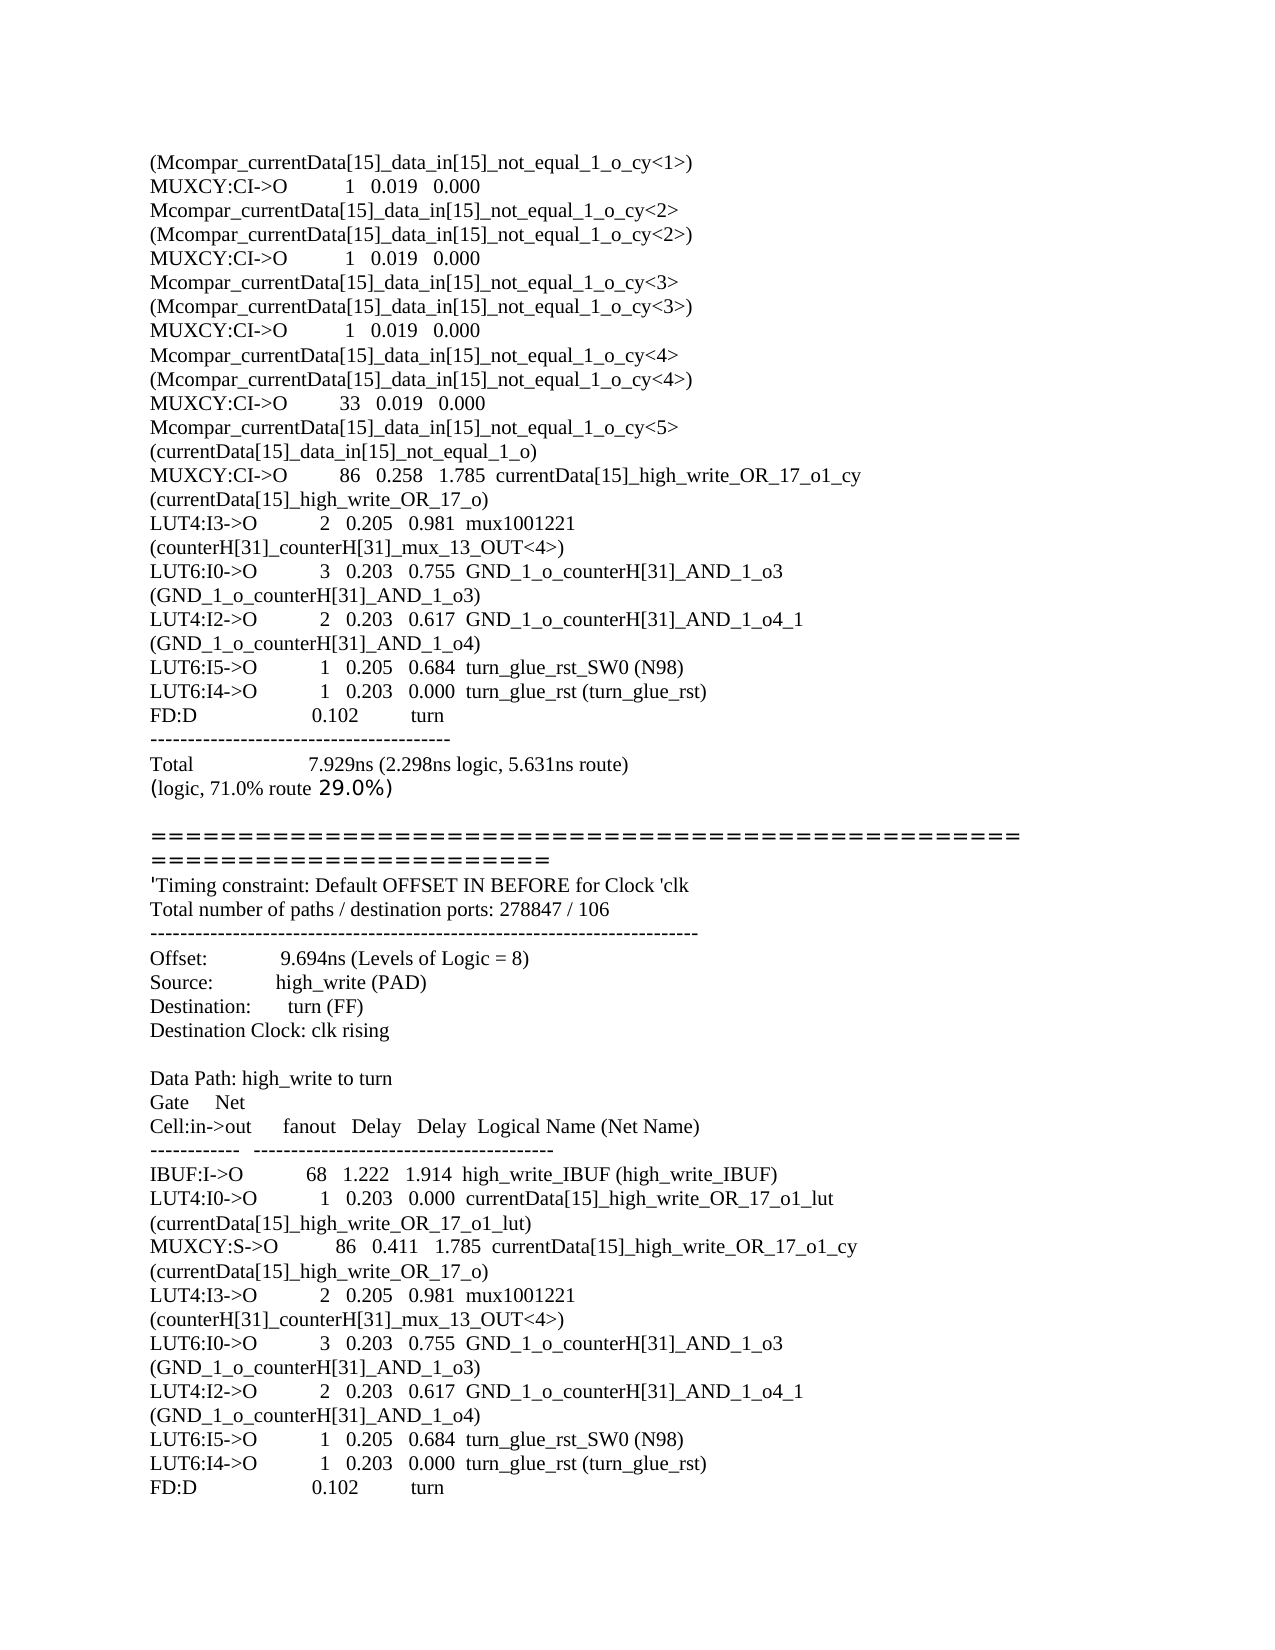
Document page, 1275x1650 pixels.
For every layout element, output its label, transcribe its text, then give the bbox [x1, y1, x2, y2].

list LUT6:I4->O 1 0.203 0.000 turn_glue_rst (turn_glue_rst) [150, 679, 1028, 703]
list LUT4:I2->O 2 0.203 0.617 GND_1_o_counterH[31]_AND_1_o4_1 (GND_1_o_counterH[31]_AND_1_o4) [150, 1379, 1028, 1427]
list ------------------------------------------------------------------------- [150, 921, 1028, 946]
list Offset: 9.694ns (Levels of Logic = 8) [150, 946, 1028, 969]
list IBUF:I->O 68 1.222 1.914 high_write_IBUF (high_write_IBUF) [150, 1162, 1028, 1186]
list FD:D 0.102 turn [150, 703, 1028, 727]
list LUT4:I0->O 1 0.203 0.000 currentData[15]_high_write_OR_17_o1_lut (currentData[15]_high_write_OR_17_o1_lut) [150, 1186, 1028, 1234]
list MUXCY:CI->O 1 0.019 0.000 Mcompar_currentData[15]_data_in[15]_not_equal_1_o_cy<3> (Mcompar_currentData[15]_data_in[15]_not_equal_1_o_cy<3>) [150, 246, 1028, 318]
list Total number of paths / destination ports: 278847 / 106 [150, 897, 1028, 921]
list ========================================================================= [150, 824, 1028, 873]
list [150, 150, 1028, 174]
list LUT6:I4->O 1 0.203 0.000 turn_glue_rst (turn_glue_rst) [150, 1451, 1028, 1475]
list ---------------------------------------- [150, 727, 1028, 752]
list MUXCY:CI->O 86 0.258 1.785 currentData[15]_high_write_OR_17_o1_cy (currentData[15]_high_write_OR_17_o) [150, 463, 1028, 511]
list Gate Net [150, 1090, 1028, 1114]
list Destination Clock: clk rising [150, 1018, 1028, 1042]
list MUXCY:CI->O 1 0.019 0.000 Mcompar_currentData[15]_data_in[15]_not_equal_1_o_cy<4> (Mcompar_currentData[15]_data_in[15]_not_equal_1_o_cy<4>) [150, 318, 1028, 391]
list LUT4:I3->O 2 0.205 0.981 mux1001221 (counterH[31]_counterH[31]_mux_13_OUT<4>) [150, 1283, 1028, 1331]
list Cell:in->out fanout Delay Delay Logical Name (Net Name) [150, 1114, 1028, 1138]
list MUXCY:CI->O 1 0.019 0.000 Mcompar_currentData[15]_data_in[15]_not_equal_1_o_cy<2> (Mcompar_currentData[15]_data_in[15]_not_equal_1_o_cy<2>) [150, 174, 1028, 246]
list LUT4:I3->O 2 0.205 0.981 mux1001221 (counterH[31]_counterH[31]_mux_13_OUT<4>) [150, 511, 1028, 559]
list LUT6:I5->O 1 0.205 0.684 turn_glue_rst_SW0 (N98) [150, 1427, 1028, 1451]
list MUXCY:S->O 86 0.411 1.785 currentData[15]_high_write_OR_17_o1_cy (currentData[15]_high_write_OR_17_o) [150, 1234, 1028, 1283]
list (29.0% logic, 71.0% route) [150, 776, 1028, 800]
list Source: high_write (PAD) [150, 969, 1028, 994]
list ---------------------------------------- ------------ [150, 1138, 1028, 1162]
list MUXCY:CI->O 33 0.019 0.000 Mcompar_currentData[15]_data_in[15]_not_equal_1_o_cy<5> (currentData[15]_data_in[15]_not_equal_1_o) [150, 391, 1028, 463]
list LUT6:I0->O 3 0.203 0.755 GND_1_o_counterH[31]_AND_1_o3 (GND_1_o_counterH[31]_AND_1_o3) [150, 559, 1028, 607]
list Total 7.929ns (2.298ns logic, 5.631ns route) [150, 752, 1028, 776]
list LUT4:I2->O 2 0.203 0.617 GND_1_o_counterH[31]_AND_1_o4_1 (GND_1_o_counterH[31]_AND_1_o4) [150, 607, 1028, 655]
list LUT6:I5->O 1 0.205 0.684 turn_glue_rst_SW0 (N98) [150, 655, 1028, 679]
list FD:D 0.102 turn [150, 1475, 1028, 1499]
list Destination: turn (FF) [150, 994, 1028, 1018]
list Timing constraint: Default OFFSET IN BEFORE for Clock 'clk' [150, 873, 1028, 897]
list Data Path: high_write to turn [150, 1066, 1028, 1090]
list LUT6:I0->O 3 0.203 0.755 GND_1_o_counterH[31]_AND_1_o3 (GND_1_o_counterH[31]_AND_1_o3) [150, 1331, 1028, 1379]
